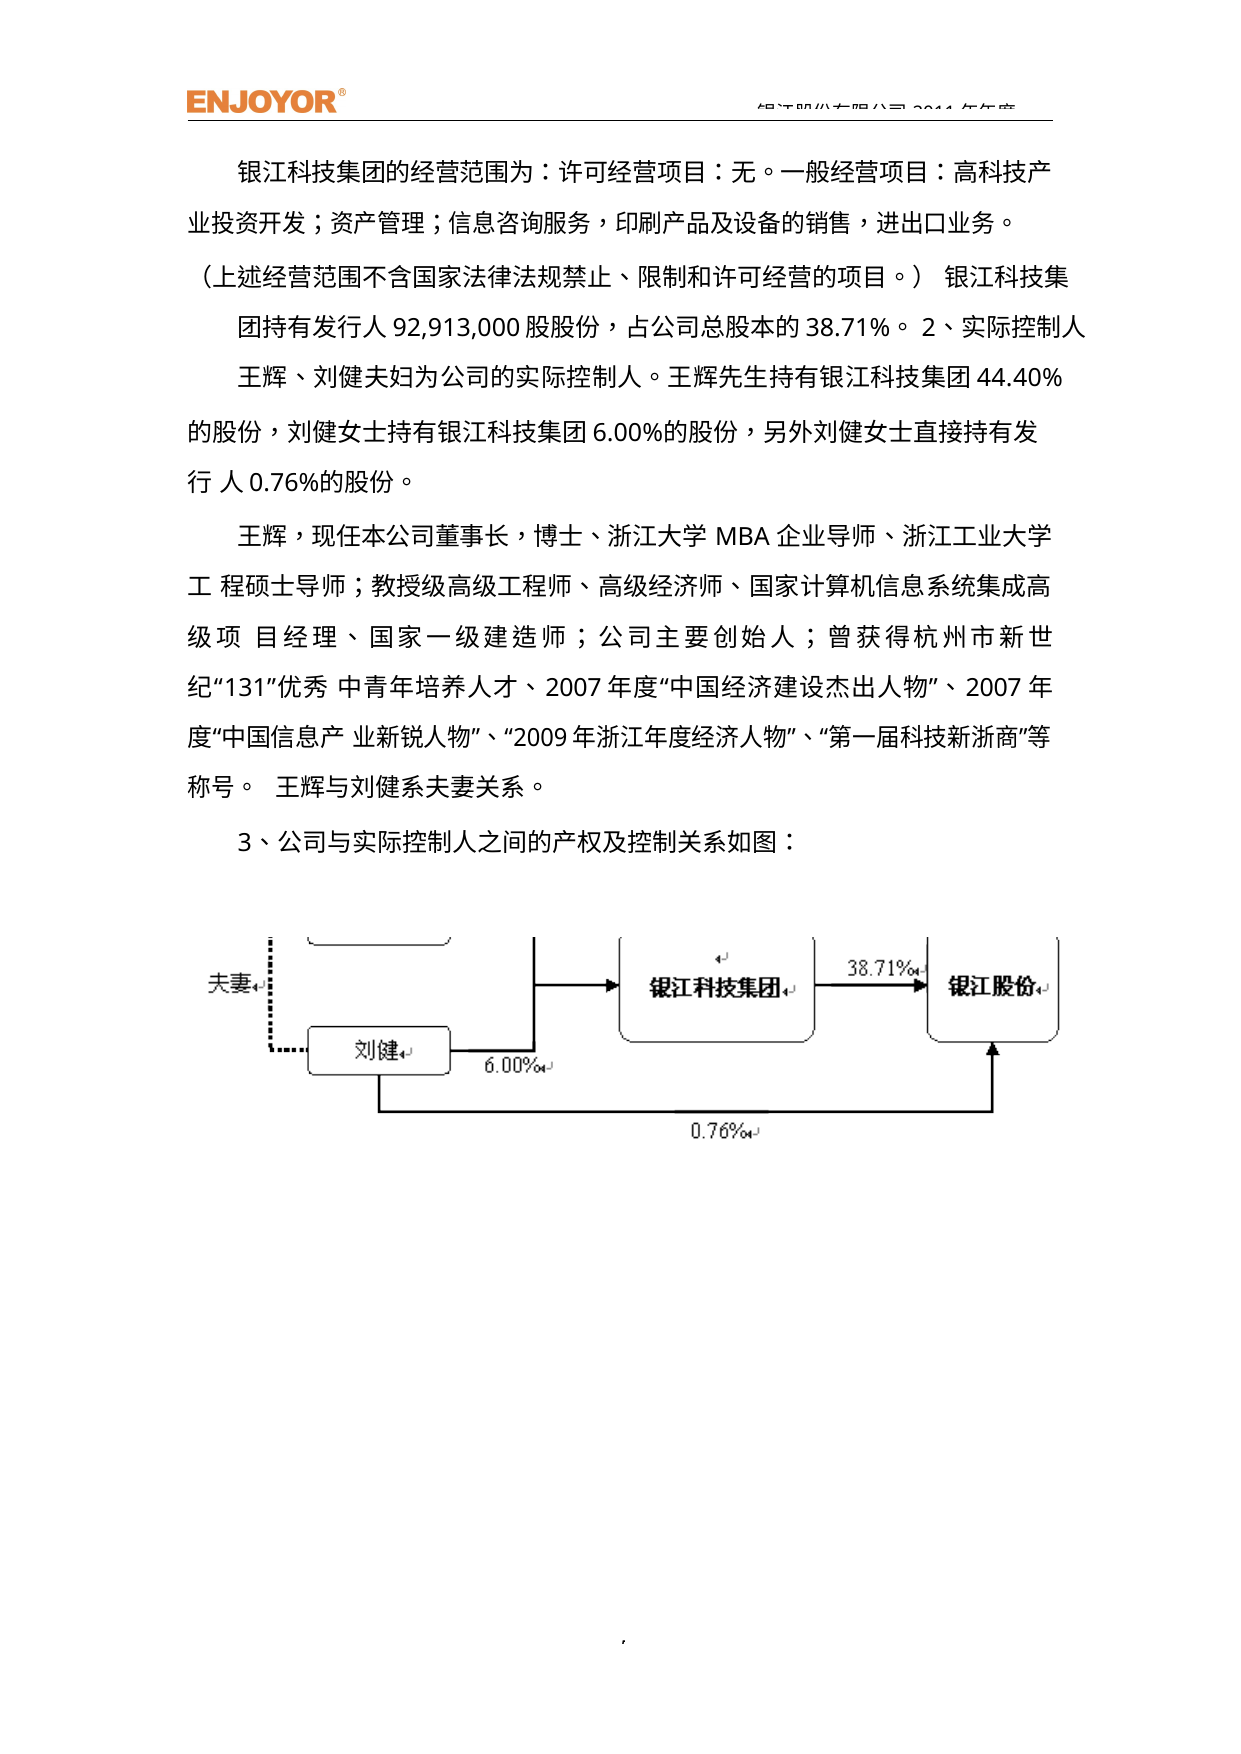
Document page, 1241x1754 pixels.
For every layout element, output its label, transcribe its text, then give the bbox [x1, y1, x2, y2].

text 王辉，现任本公司董事长，博士、浙江大学 MBA 企业导师、浙江工业大学工 程硕士导师；教授级高级工程师、高级经济师、国家计算机信息系统集成高级项 目经理、国家一级建造师；公司主要创始人；曾获得杭州市新世纪“131”优秀 中青年培养人才、2007年度“中国经济建设杰出人物”、2007年度“中国信息产 业新锐人物”、“2009年浙江年度经济人物”、“第一届科技新浙商”等称号。 王辉与刘健系夫妻关系。 [187, 518, 1053, 804]
picture [187, 937, 1077, 1173]
text （上述经营范围不含国家法律法规禁止、限制和许可经营的项目。） 银江科技集团持有发行人92,913,000股股份，占公司总股本的38.71%。 2、实际控制人 王辉、刘健夫妇为公司的实际控制人。王辉先生持有银江科技集团44.40% [187, 259, 1088, 394]
picture [187, 88, 346, 113]
text 3、公司与实际控制人之间的产权及控制关系如图： [237, 824, 1088, 858]
text 的股份，刘健女士持有银江科技集团6.00%的股份，另外刘健女士直接持有发行 人0.76%的股份。 [187, 414, 1052, 498]
text 银江科技集团的经营范围为：许可经营项目：无。一般经营项目：高科技产 业投资开发；资产管理；信息咨询服务，印刷产品及设备的销售，进出口业务。 [187, 155, 1053, 239]
